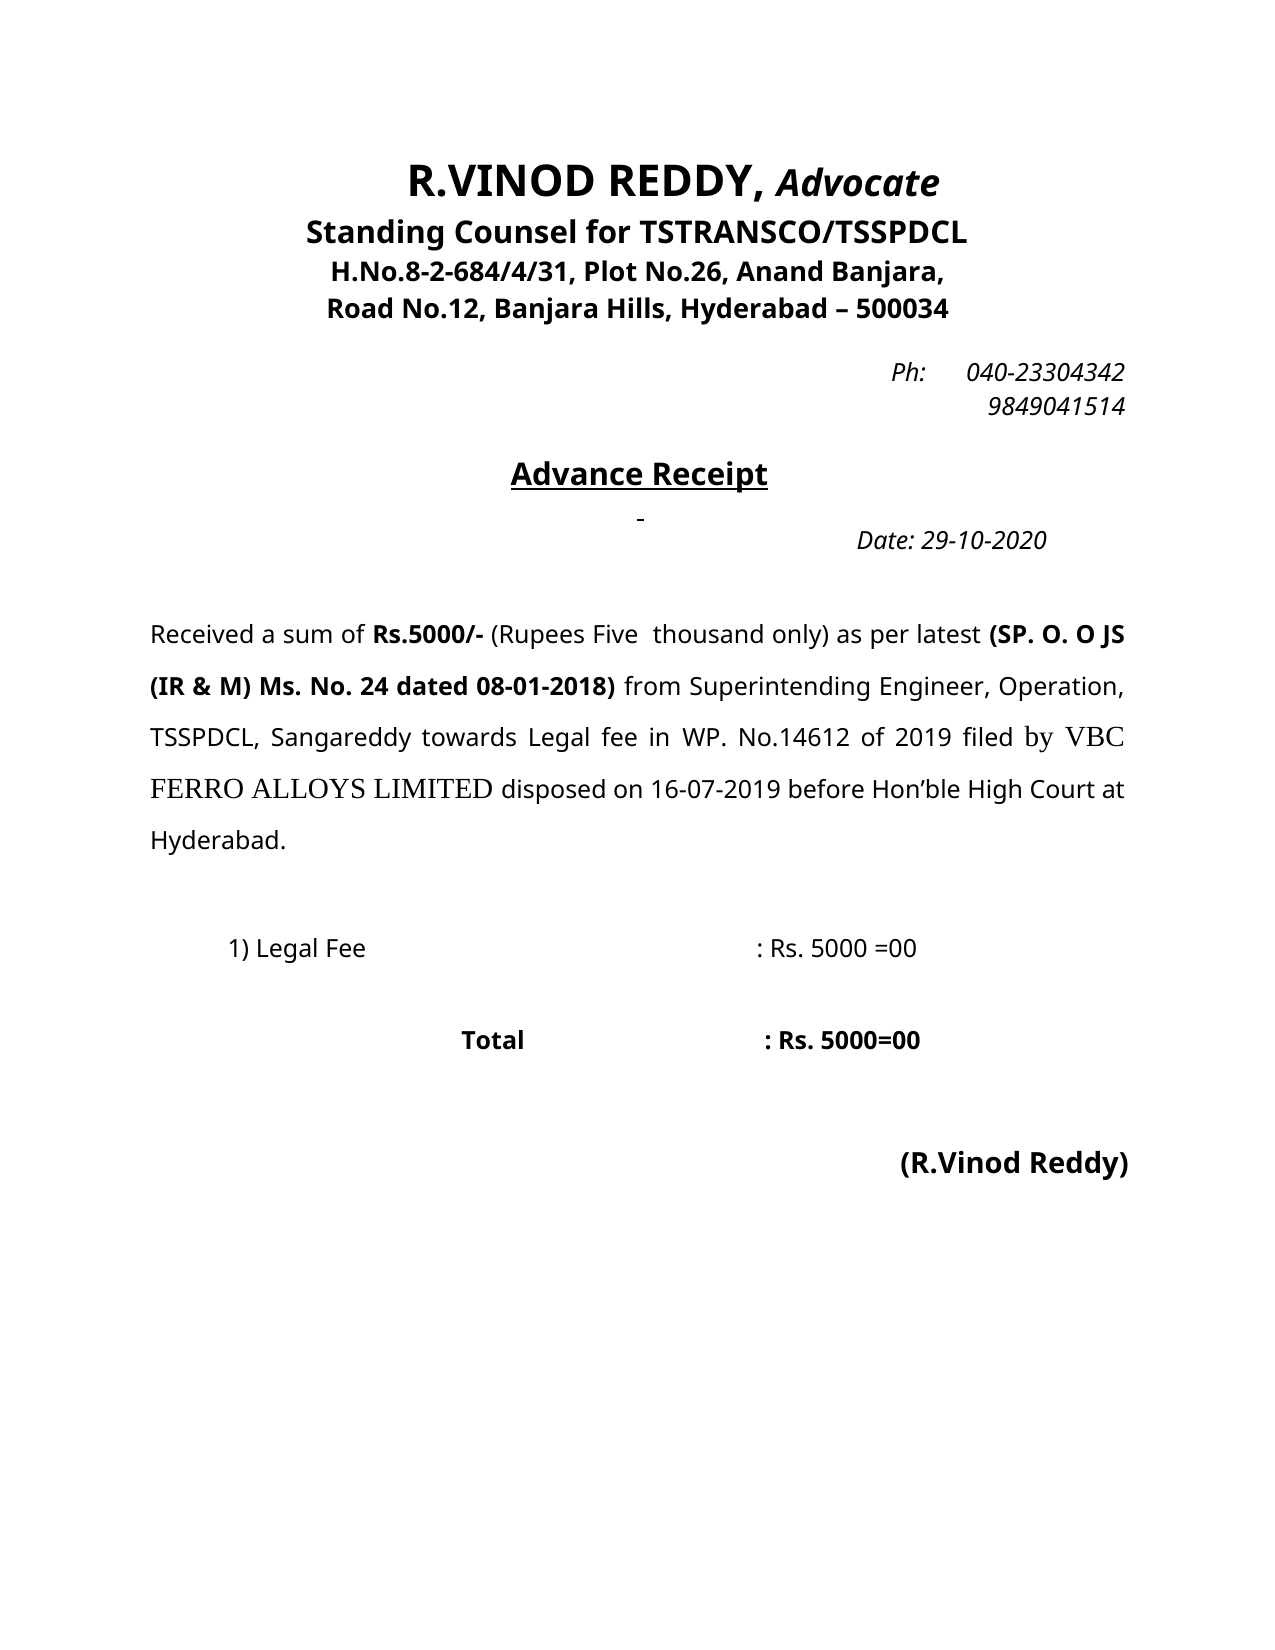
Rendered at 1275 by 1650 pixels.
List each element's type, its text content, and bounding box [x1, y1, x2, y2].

text Total : Rs. 5000=00 [227, 1022, 1010, 1056]
text Ph: 040-23304342 [150, 355, 1125, 389]
text Received a sum of Rs.5000/- (Rupees Five thousand only) as per latest (SP. O. O JS (IR & M) Ms. No. 24 dated 08-01-2018) from Superintending Engineer, Operation, TSSPDCL, Sangareddy towards Legal fee in WP. No.14612 of 2019 filed by VBC FERRO ALLOYS LIMITED disposed on 16-07-2019 before Hon’ble High Court at Hyderabad. [150, 617, 1125, 856]
text Standing Counsel for TSTRANSCO/TSSPDCL [227, 209, 1047, 252]
text Road No.12, Banjara Hills, Hyderabad – 500034 [150, 289, 1125, 326]
text 9849041514 [150, 389, 1125, 423]
text R.VINOD REDDY, Advocate [227, 150, 1047, 209]
text (R.Vinod Reddy) [677, 1143, 1128, 1182]
text 1) Legal Fee : Rs. 5000 =00 [227, 931, 1010, 965]
text Date: 29-10-2020 [227, 523, 1047, 557]
text H.No.8-2-684/4/31, Plot No.26, Anand Banjara, [150, 252, 1125, 289]
text Advance Receipt [150, 452, 1128, 494]
